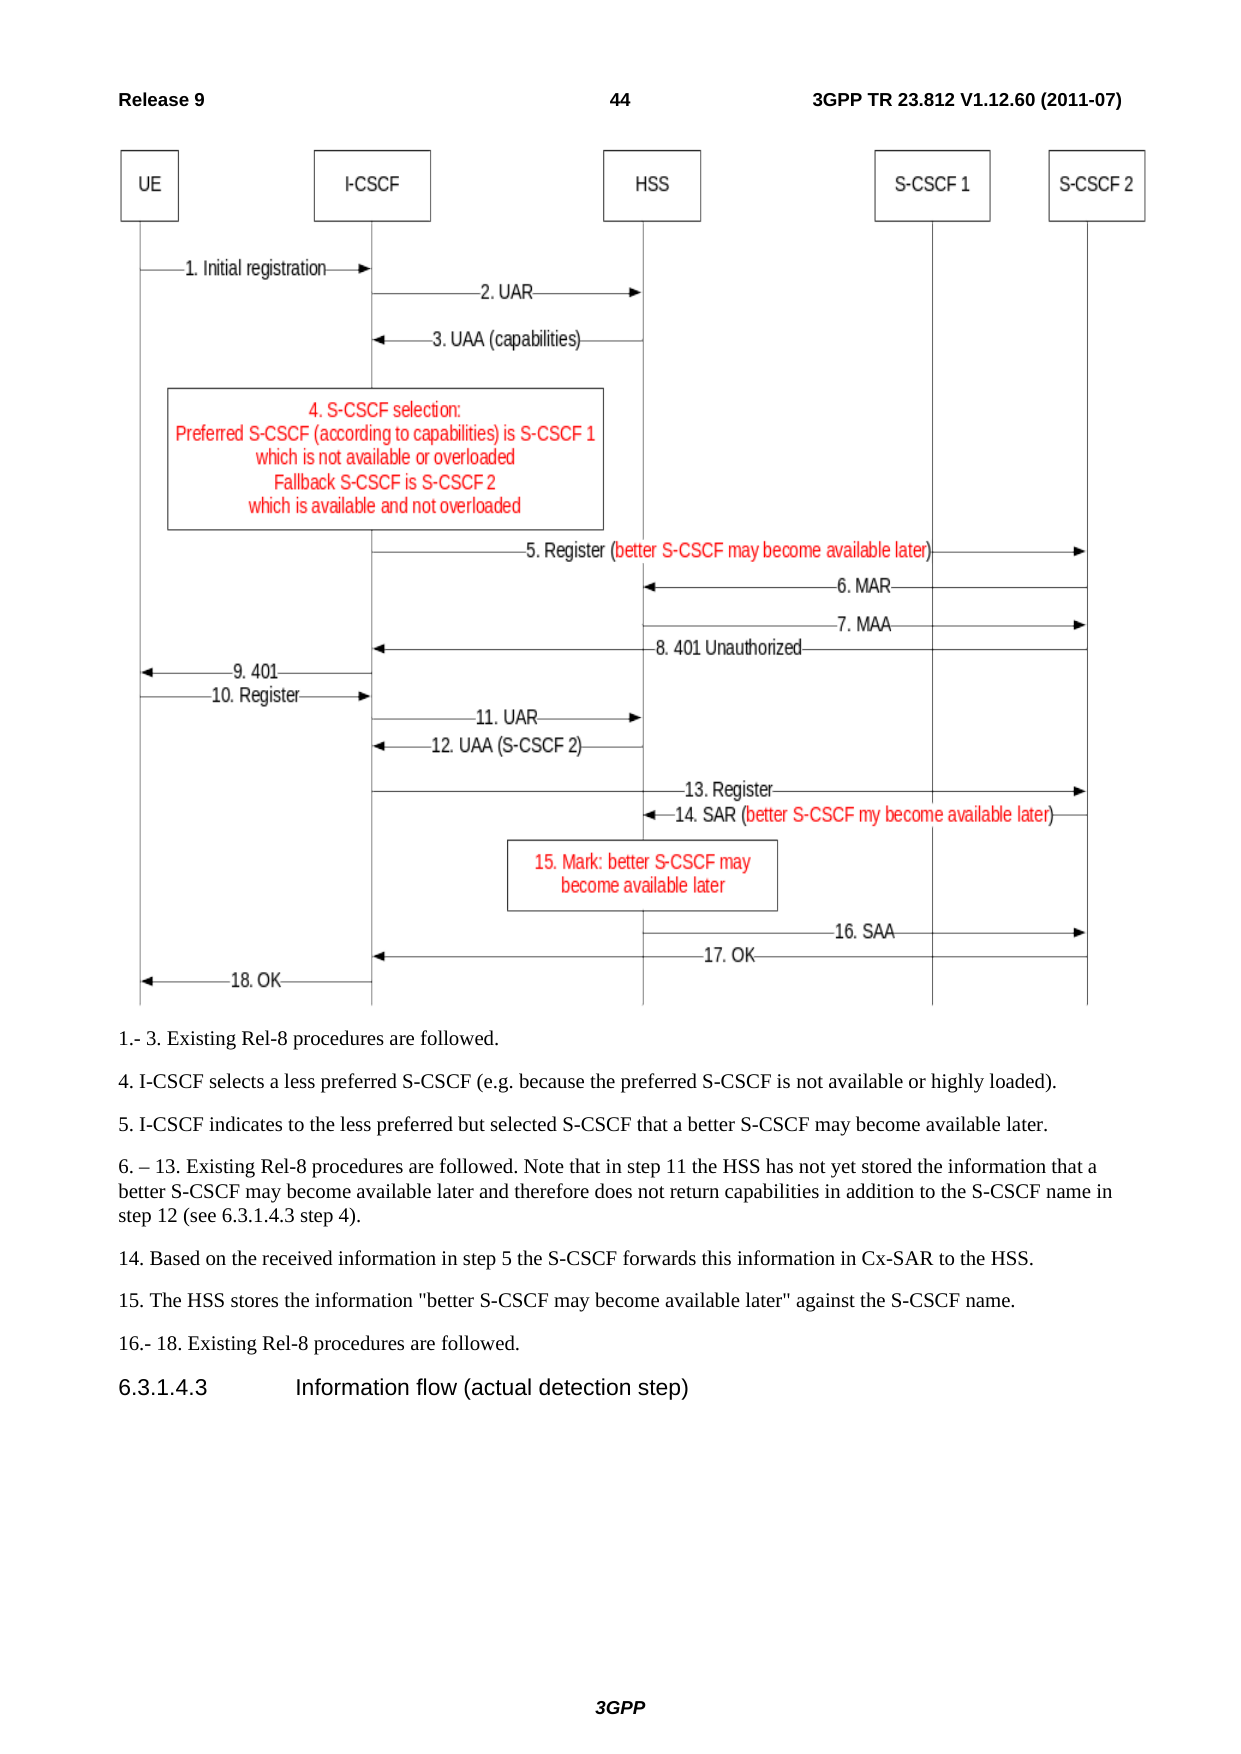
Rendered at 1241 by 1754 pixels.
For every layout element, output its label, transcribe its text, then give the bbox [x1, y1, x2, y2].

subtitle 6.3.1.4.3 Information flow (actual detection step) [118, 1374, 1122, 1400]
text 14. Based on the received information in step 5 the S-CSCF forwards this information in Cx-SAR to the HSS. [118, 1245, 1122, 1269]
text 4. I-CSCF selects a less preferred S-CSCF (e.g. because the preferred S-CSCF is not available or highly loaded). [118, 1069, 1122, 1093]
text 16.- 18. Existing Rel-8 procedures are followed. [118, 1331, 1122, 1355]
text 6. – 13. Existing Rel-8 procedures are followed. Note that in step 11 the HSS has not yet stored the information that a better S-CSCF may become available later and therefore does not return capabilities in addition to the S-CSCF name in step 12 (see 6.3.1.4.3 step 4). [118, 1154, 1122, 1227]
text 1.- 3. Existing Rel-8 procedures are followed. [118, 1026, 1122, 1050]
text 15. The HSS stores the information "better S-CSCF may become available later" against the S-CSCF name. [118, 1288, 1122, 1312]
text 5. I-CSCF indicates to the less preferred but selected S-CSCF that a better S-CSCF may become available later. [118, 1112, 1122, 1136]
